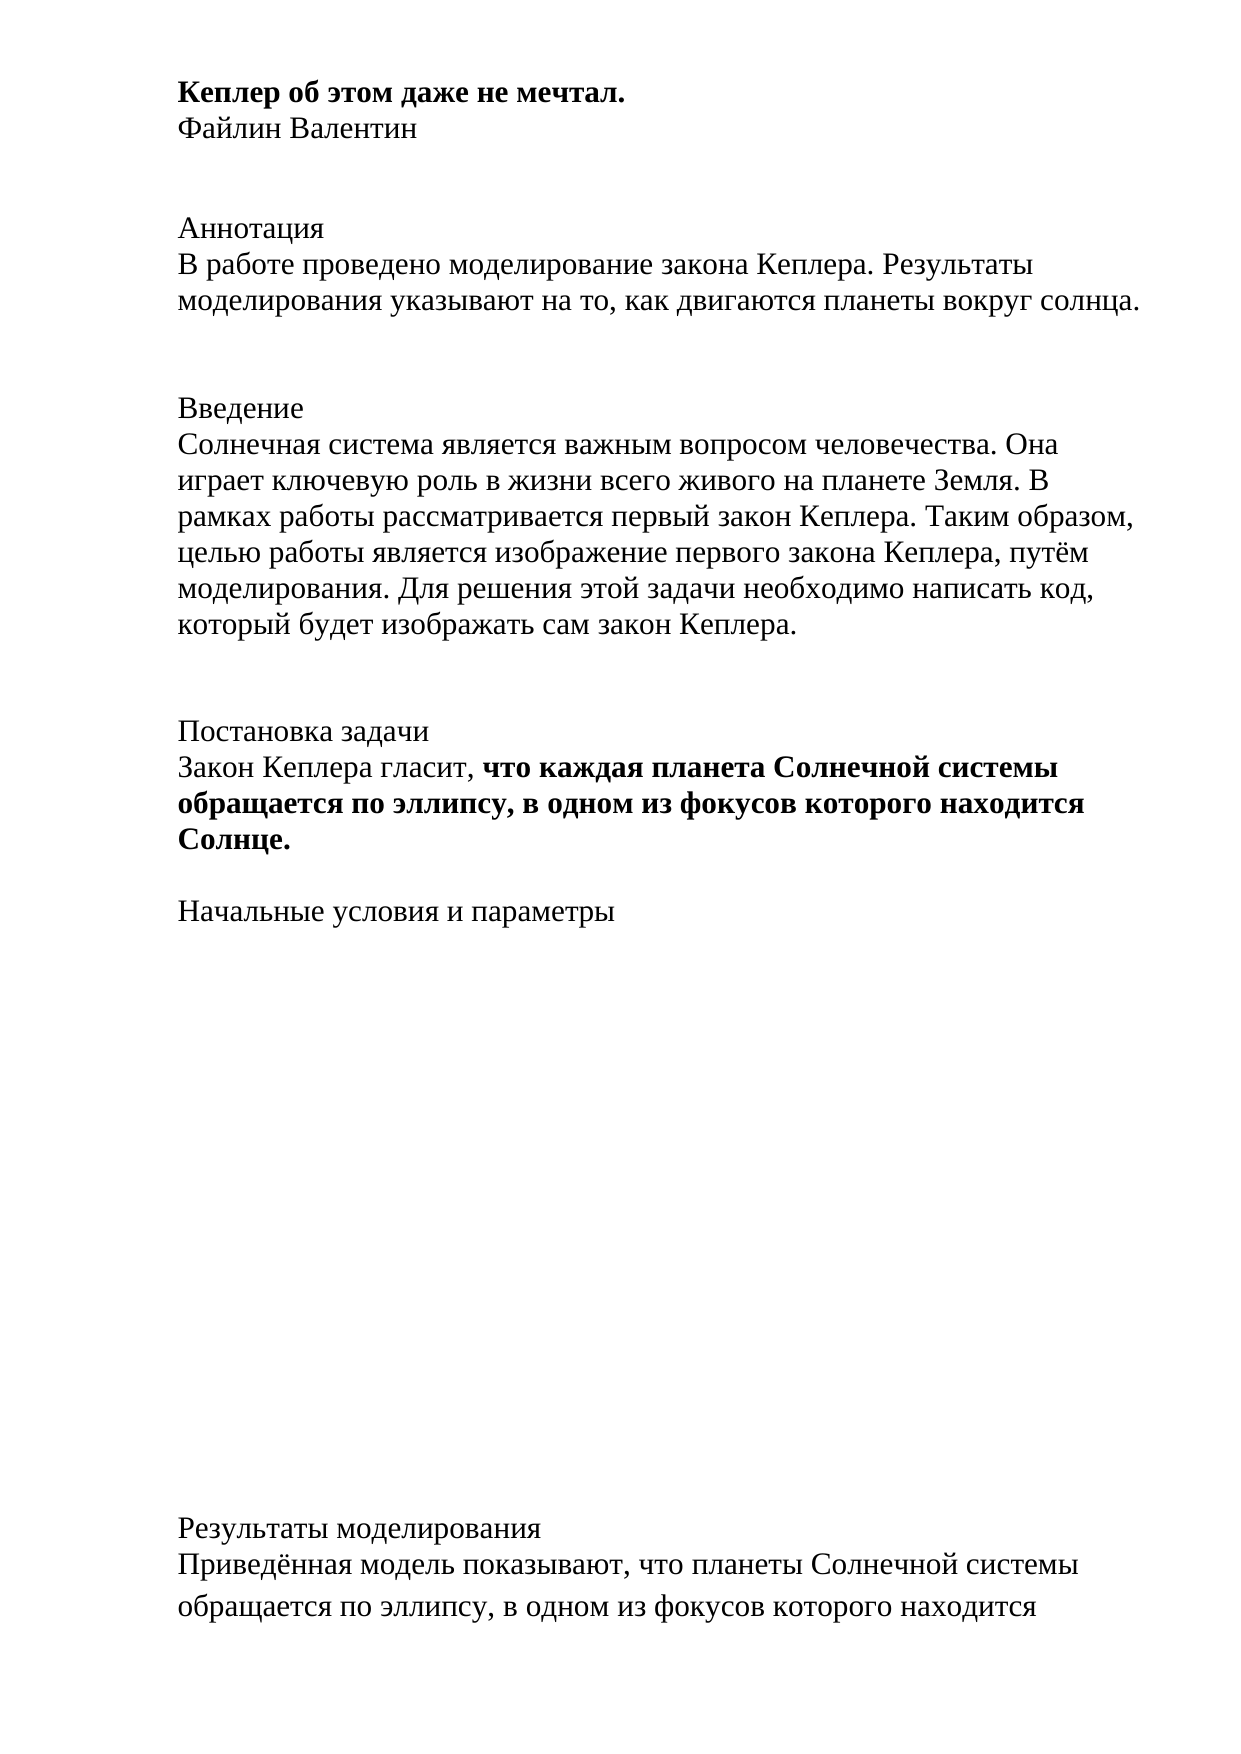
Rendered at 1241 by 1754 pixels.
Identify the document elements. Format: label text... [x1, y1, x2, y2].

text Результаты моделирования [177, 1510, 1152, 1546]
text Приведённая модель показывают, что планеты Солнечной системы обращается по эллипсу, в одном из фокусов которого находится [177, 1546, 1152, 1623]
